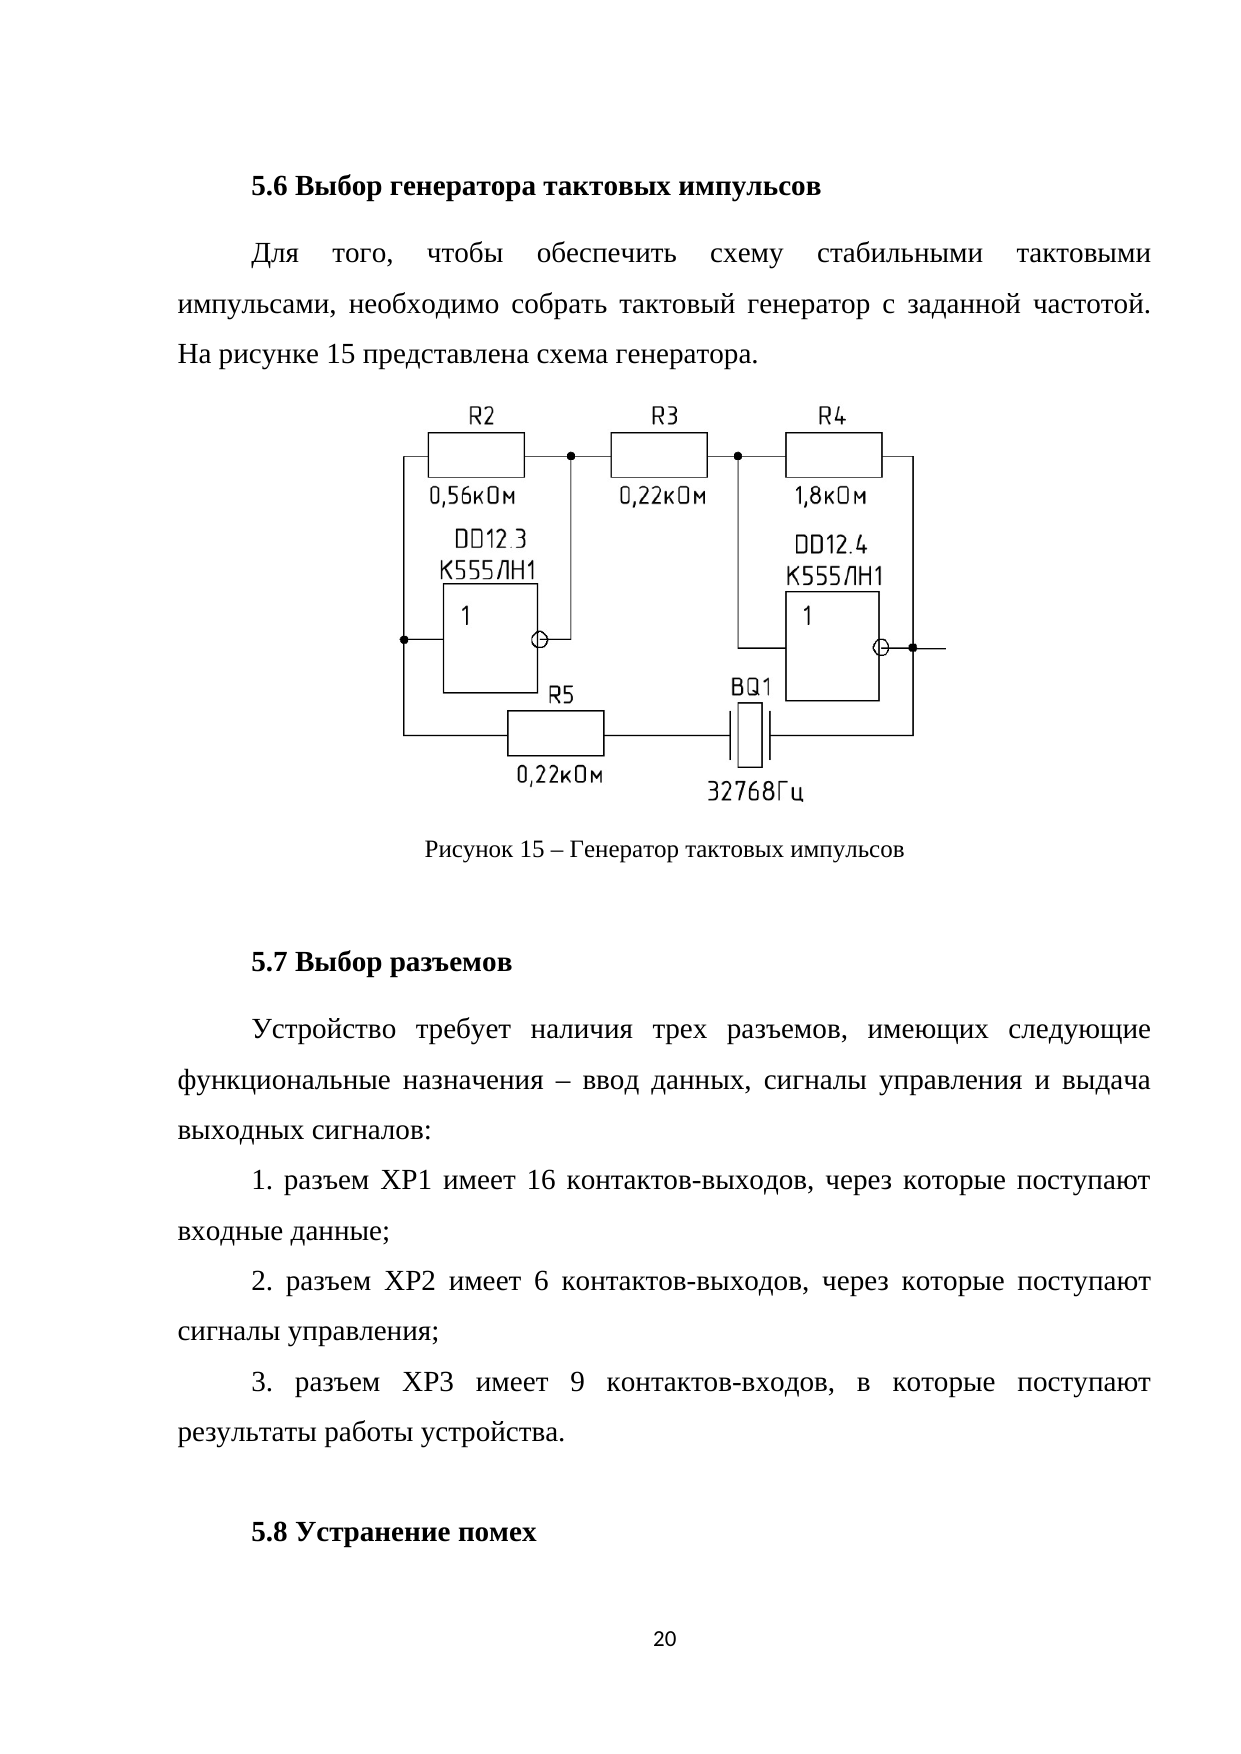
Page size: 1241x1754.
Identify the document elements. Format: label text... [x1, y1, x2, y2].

text 3. разъем XР3 имеет 9 контактов-входов, в которые поступают результаты работы устройства. [177, 1364, 1152, 1447]
text Устройство требует наличия трех разъемов, имеющих следующие функциональные назначения – ввод данных, сигналы управления и выдача выходных сигналов: [177, 1011, 1152, 1146]
text 1. разъем XР1 имеет 16 контактов-выходов, через которые поступают входные данные; [177, 1162, 1152, 1246]
text Рисунок 15 – Генератор тактовых импульсов [177, 834, 1152, 863]
text Для того, чтобы обеспечить схему стабильными тактовыми импульсами, необходимо собрать тактовый генератор с заданной частотой. На рисунке 15 представлена схема генератора. [177, 236, 1152, 370]
text 2. разъем XР2 имеет 6 контактов-выходов, через которые поступают сигналы управления; [177, 1263, 1152, 1347]
text 5.7 Выбор разъемов [177, 944, 1152, 978]
text 5.6 Выбор генератора тактовых импульсов [177, 168, 1152, 202]
text 5.8 Устранение помех [177, 1514, 1152, 1548]
picture [383, 386, 946, 821]
